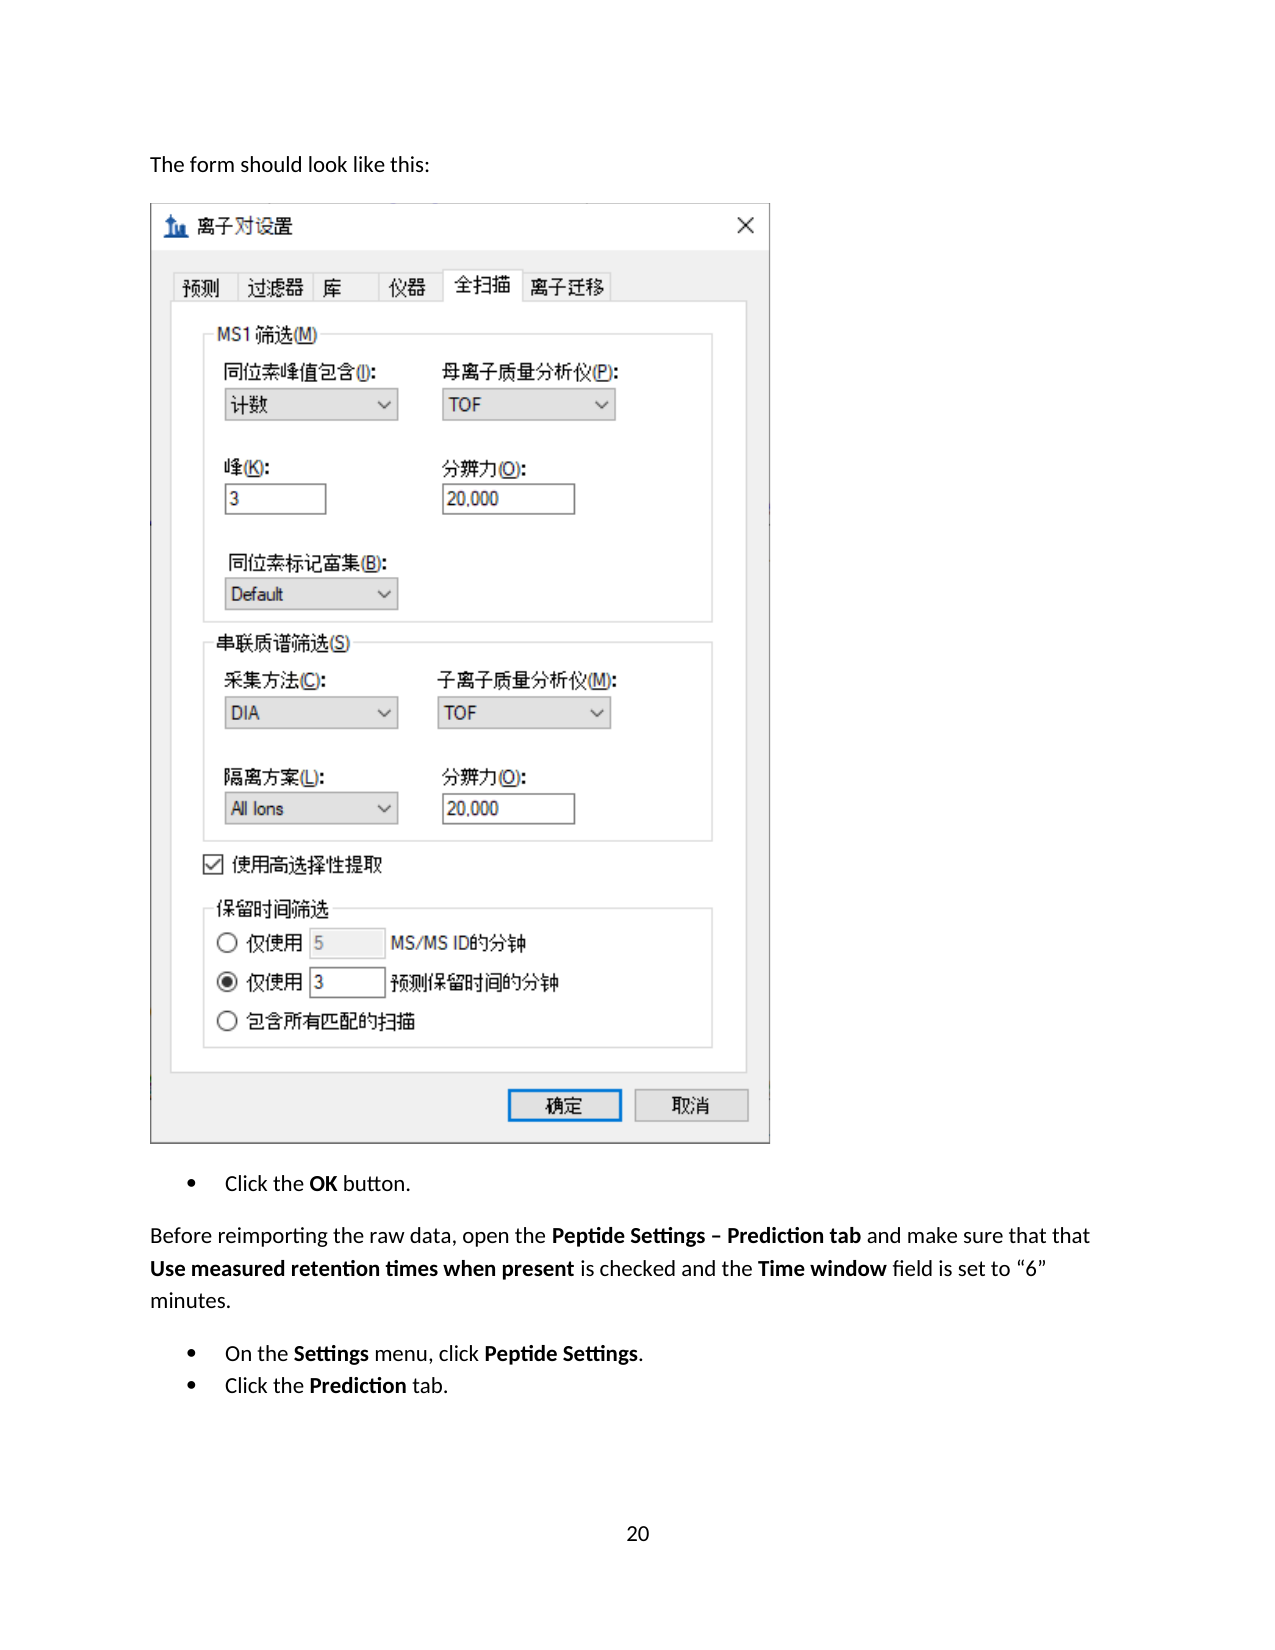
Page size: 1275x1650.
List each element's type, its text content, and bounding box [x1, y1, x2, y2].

list Click the OK button. [187, 1169, 1125, 1197]
text Before reimporting the raw data, open the Peptide Settings – Prediction tab and make sure that that Use measured retention times when present is checked and the Time window field is set to “6” minutes. [150, 1222, 1125, 1314]
list On the Settings menu, click Peptide Settings. [187, 1339, 1125, 1367]
picture [150, 203, 771, 1144]
list Click the Prediction tab. [187, 1371, 1125, 1399]
text The form should look like this: [150, 150, 1125, 178]
